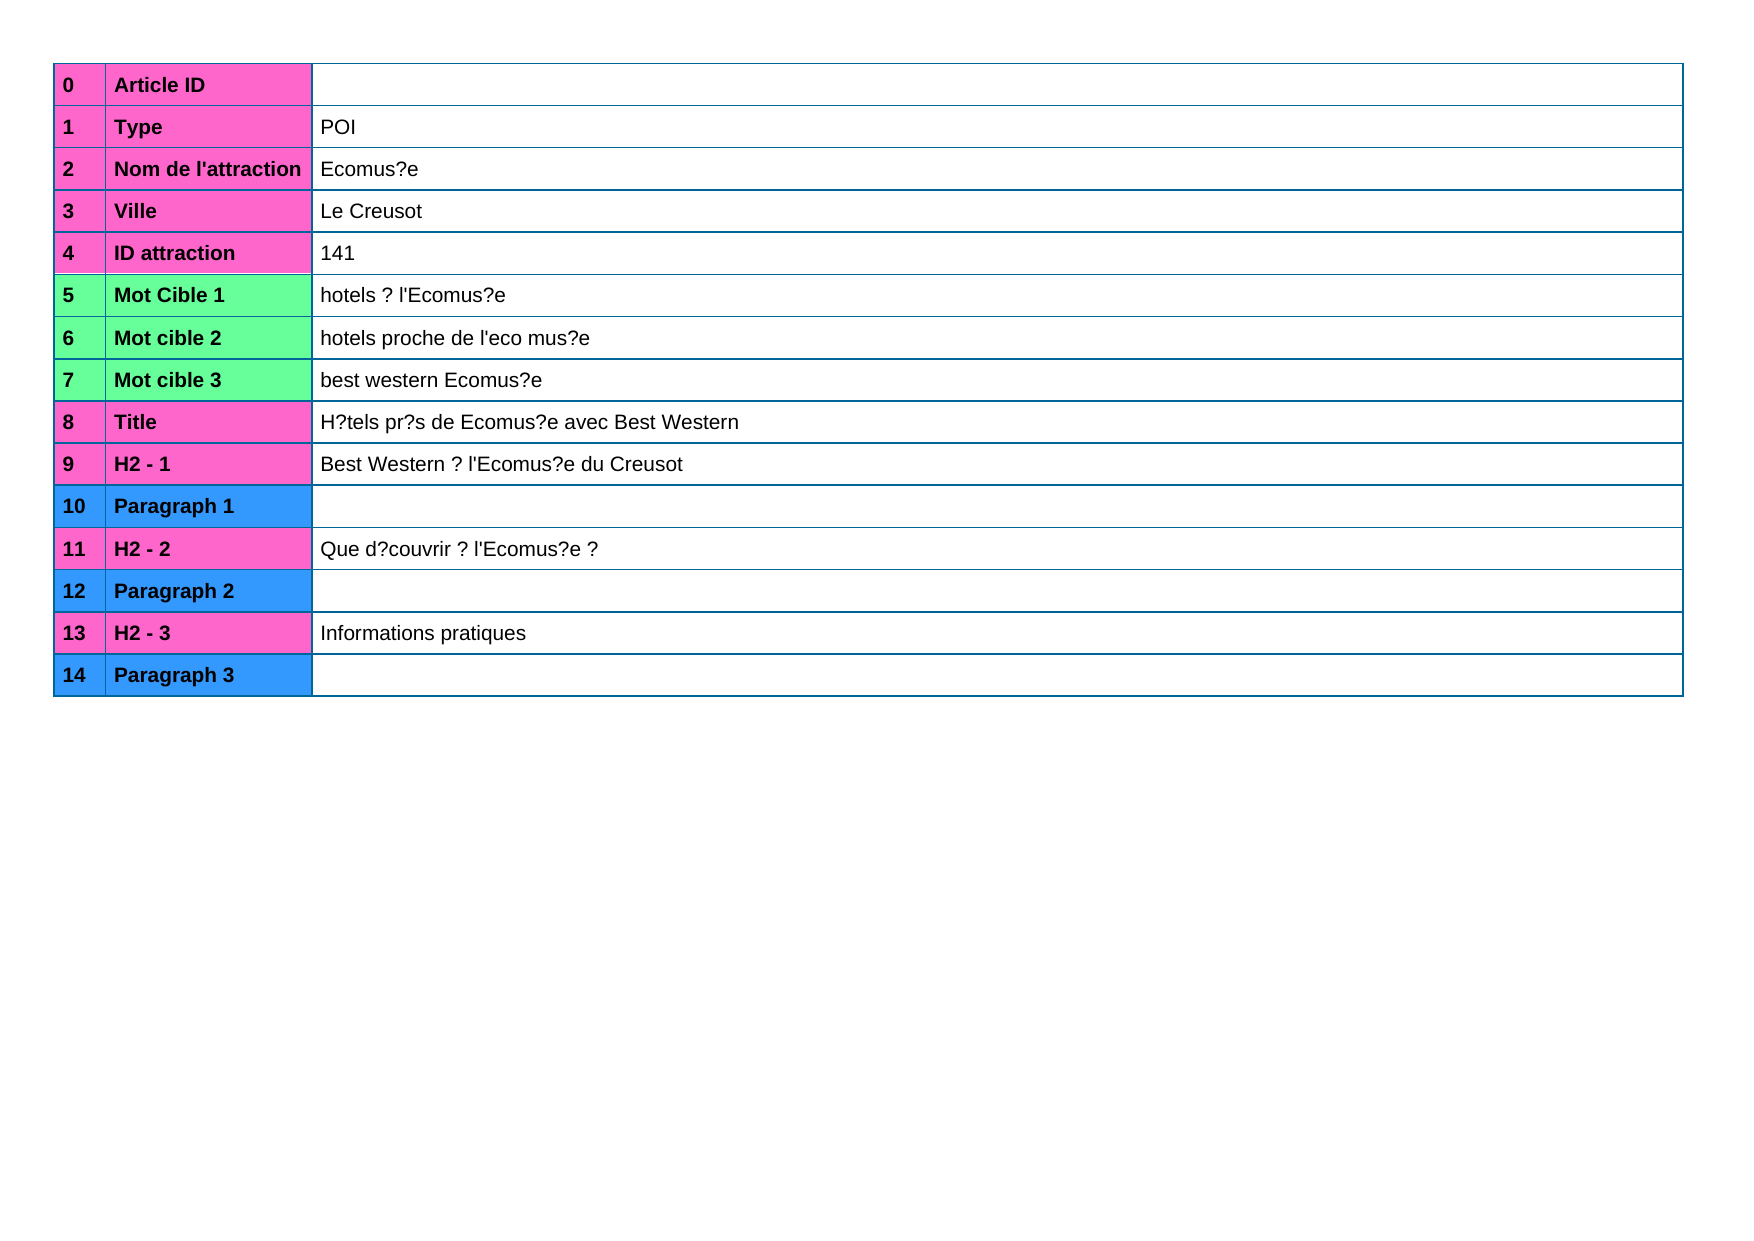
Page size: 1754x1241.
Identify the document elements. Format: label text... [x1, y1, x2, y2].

table_cell [313, 570, 1682, 611]
table_cell Mot Cible 1 [106, 275, 311, 316]
table_cell [313, 655, 1682, 695]
table_cell 14 [55, 655, 105, 695]
table_cell 2 [55, 148, 105, 189]
table_cell H2 - 1 [106, 444, 311, 484]
table_cell 141 [313, 233, 1682, 273]
table_cell Que d?couvrir ? l'Ecomus?e ? [313, 528, 1682, 569]
table_cell 11 [55, 528, 105, 569]
table_cell Paragraph 2 [106, 570, 311, 611]
table_cell 12 [55, 570, 105, 611]
table_cell Paragraph 1 [106, 486, 311, 527]
table_header [313, 64, 1682, 105]
table_cell Informations pratiques [313, 613, 1682, 653]
table_cell 7 [55, 360, 105, 400]
table_cell Best Western ? l'Ecomus?e du Creusot [313, 444, 1682, 484]
table_cell Type [106, 106, 311, 147]
table_cell hotels ? l'Ecomus?e [313, 275, 1682, 316]
table_cell Le Creusot [313, 191, 1682, 231]
table_cell 9 [55, 444, 105, 484]
table_cell 13 [55, 613, 105, 653]
table_cell Nom de l'attraction [106, 148, 311, 189]
table_cell best western Ecomus?e [313, 360, 1682, 400]
table_cell H?tels pr?s de Ecomus?e avec Best Western [313, 402, 1682, 442]
table_cell 1 [55, 106, 105, 147]
table_cell H2 - 2 [106, 528, 311, 569]
table_header Article ID [106, 64, 311, 105]
table_header 0 [55, 64, 105, 105]
table_cell Mot cible 3 [106, 360, 311, 400]
table_cell Title [106, 402, 311, 442]
table_cell [313, 486, 1682, 527]
table_cell H2 - 3 [106, 613, 311, 653]
table_cell Ecomus?e [313, 148, 1682, 189]
table_cell hotels proche de l'eco mus?e [313, 317, 1682, 358]
table_cell 6 [55, 317, 105, 358]
table_cell Paragraph 3 [106, 655, 311, 695]
table_cell 5 [55, 275, 105, 316]
table_cell 8 [55, 402, 105, 442]
table_cell Mot cible 2 [106, 317, 311, 358]
table_cell POI [313, 106, 1682, 147]
table_cell 10 [55, 486, 105, 527]
table_cell 3 [55, 191, 105, 231]
table_cell 4 [55, 233, 105, 273]
table_cell Ville [106, 191, 311, 231]
table_cell ID attraction [106, 233, 311, 273]
